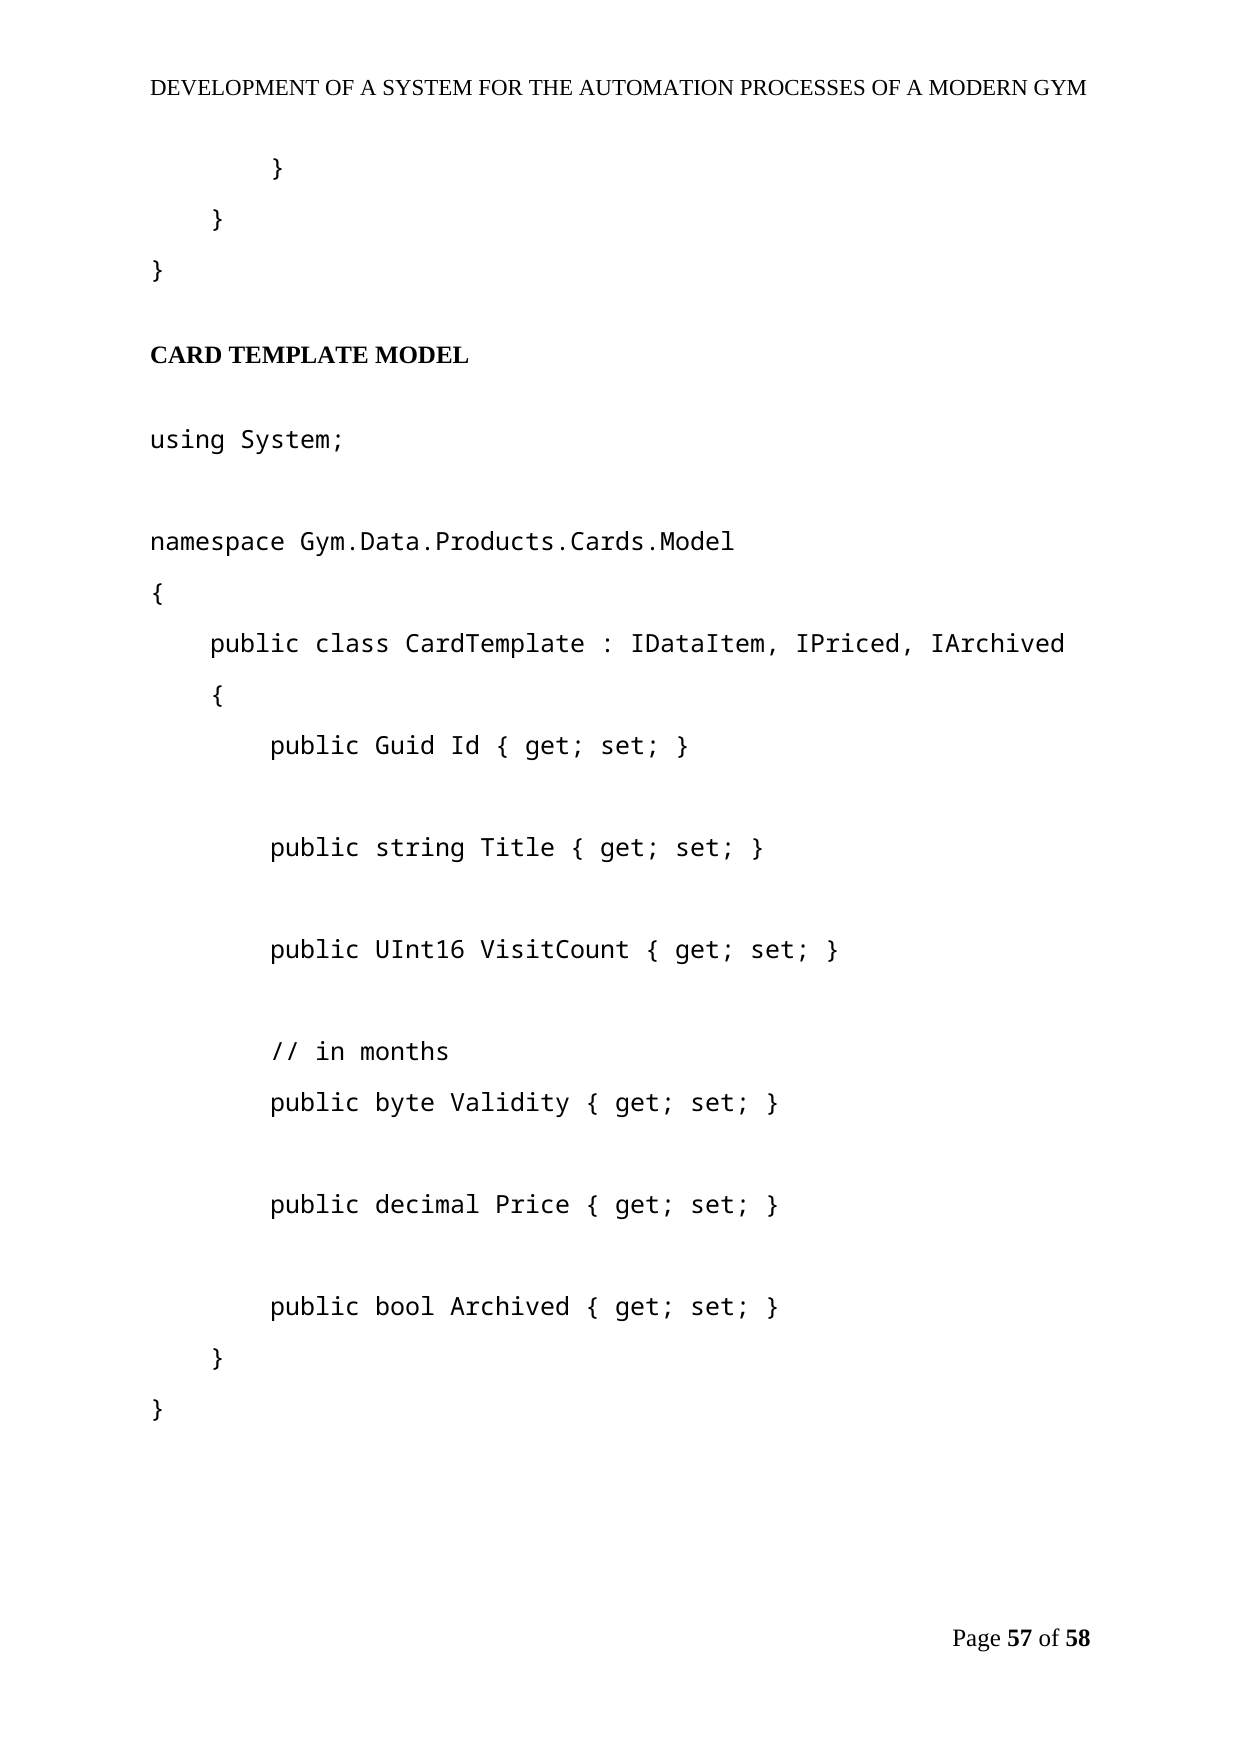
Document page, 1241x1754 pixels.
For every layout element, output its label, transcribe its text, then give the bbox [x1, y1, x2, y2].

text { [150, 574, 1090, 608]
text public Guid Id { get; set; } [150, 727, 1090, 762]
text } [150, 1340, 1090, 1374]
text public class CardTemplate : IDataItem, IPriced, IArchived [150, 625, 1090, 659]
text // in months [150, 1034, 1090, 1068]
text using System; [150, 421, 1090, 455]
text public bool Archived { get; set; } [150, 1289, 1090, 1323]
text } [150, 1391, 1090, 1425]
text namespace Gym.Data.Products.Cards.Model [150, 523, 1090, 557]
text public string Title { get; set; } [150, 829, 1090, 864]
text } [150, 252, 1090, 286]
text } [150, 201, 1090, 235]
text { [150, 676, 1090, 711]
subtitle Card template model [150, 341, 1090, 369]
text public byte Validity { get; set; } [150, 1085, 1090, 1119]
text } [150, 150, 1090, 184]
text public decimal Price { get; set; } [150, 1187, 1090, 1221]
text public UInt16 VisitCount { get; set; } [150, 932, 1090, 966]
